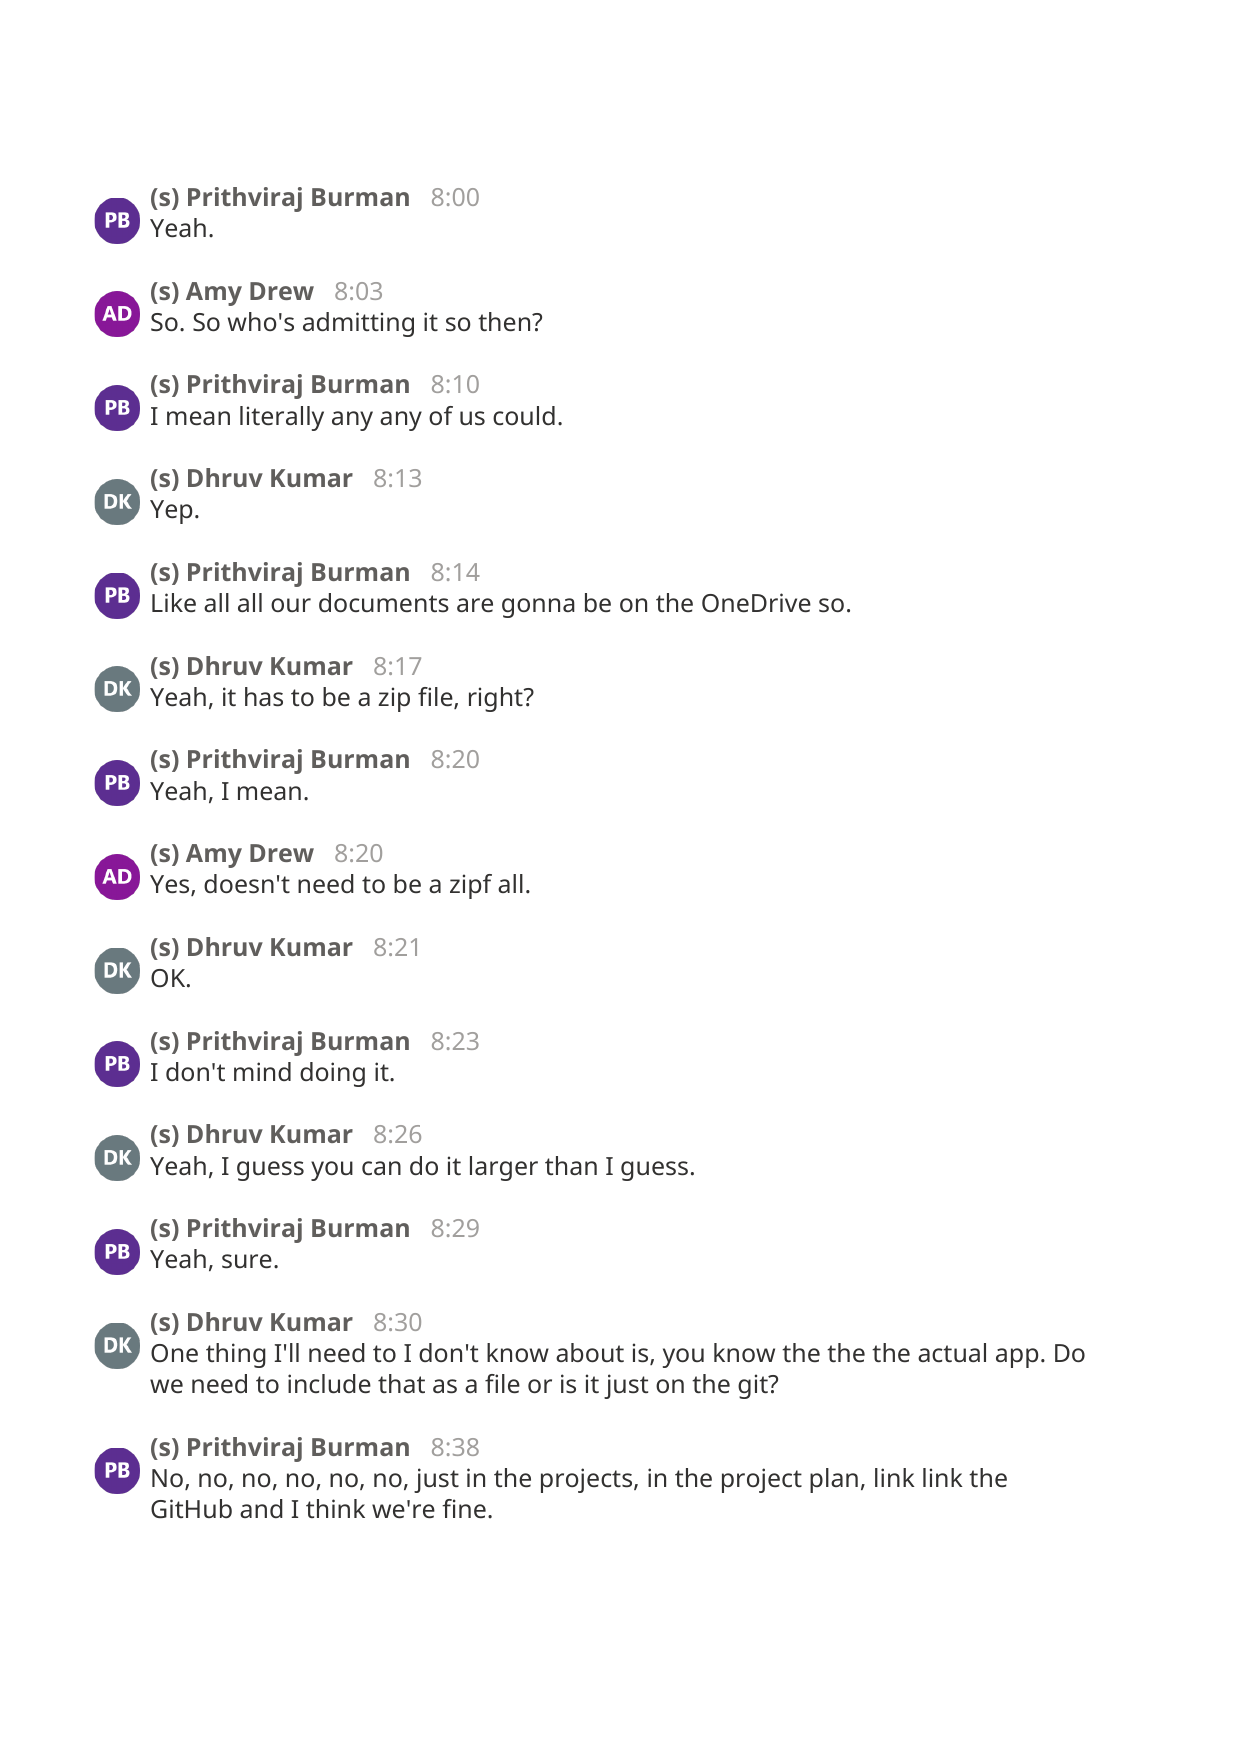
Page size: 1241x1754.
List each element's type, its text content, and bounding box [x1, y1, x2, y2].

picture [94, 1041, 140, 1087]
picture [94, 760, 140, 806]
picture [94, 479, 140, 525]
picture [94, 666, 140, 712]
text (s) Prithviraj Burman 8:14 Like all all our documents are gonna be on the OneDrive so. [150, 525, 1090, 619]
text (s) Dhruv Kumar 8:17 Yeah, it has to be a zip file, right? [150, 619, 1090, 712]
text (s) Dhruv Kumar 8:26 Yeah, I guess you can do it larger than I guess. [150, 1087, 1090, 1181]
text (s) Prithviraj Burman 8:00 Yeah. [150, 150, 1090, 244]
picture [94, 198, 140, 244]
picture [94, 291, 140, 337]
picture [94, 948, 140, 994]
text (s) Dhruv Kumar 8:13 Yep. [150, 431, 1090, 525]
text (s) Dhruv Kumar 8:21 OK. [150, 900, 1090, 994]
picture [94, 1229, 140, 1275]
text (s) Dhruv Kumar 8:30 One thing I'll need to I don't know about is, you know the the the actual app. Do we need to include that as a file or is it just on the git? [150, 1275, 1090, 1400]
picture [94, 573, 140, 619]
text (s) Prithviraj Burman 8:20 Yeah, I mean. [150, 712, 1090, 806]
text (s) Prithviraj Burman 8:10 I mean literally any any of us could. [150, 337, 1090, 431]
picture [94, 1323, 140, 1369]
text (s) Prithviraj Burman 8:23 I don't mind doing it. [150, 994, 1090, 1087]
picture [94, 385, 140, 431]
text (s) Prithviraj Burman 8:38 No, no, no, no, no, no, just in the projects, in the project plan, link link the GitHub and I think we're fine. [150, 1400, 1090, 1525]
text (s) Amy Drew 8:03 So. So who's admitting it so then? [150, 244, 1090, 337]
text (s) Amy Drew 8:20 Yes, doesn't need to be a zipf all. [150, 806, 1090, 900]
picture [94, 1448, 140, 1494]
picture [94, 1135, 140, 1181]
text (s) Prithviraj Burman 8:29 Yeah, sure. [150, 1181, 1090, 1275]
picture [94, 854, 140, 900]
